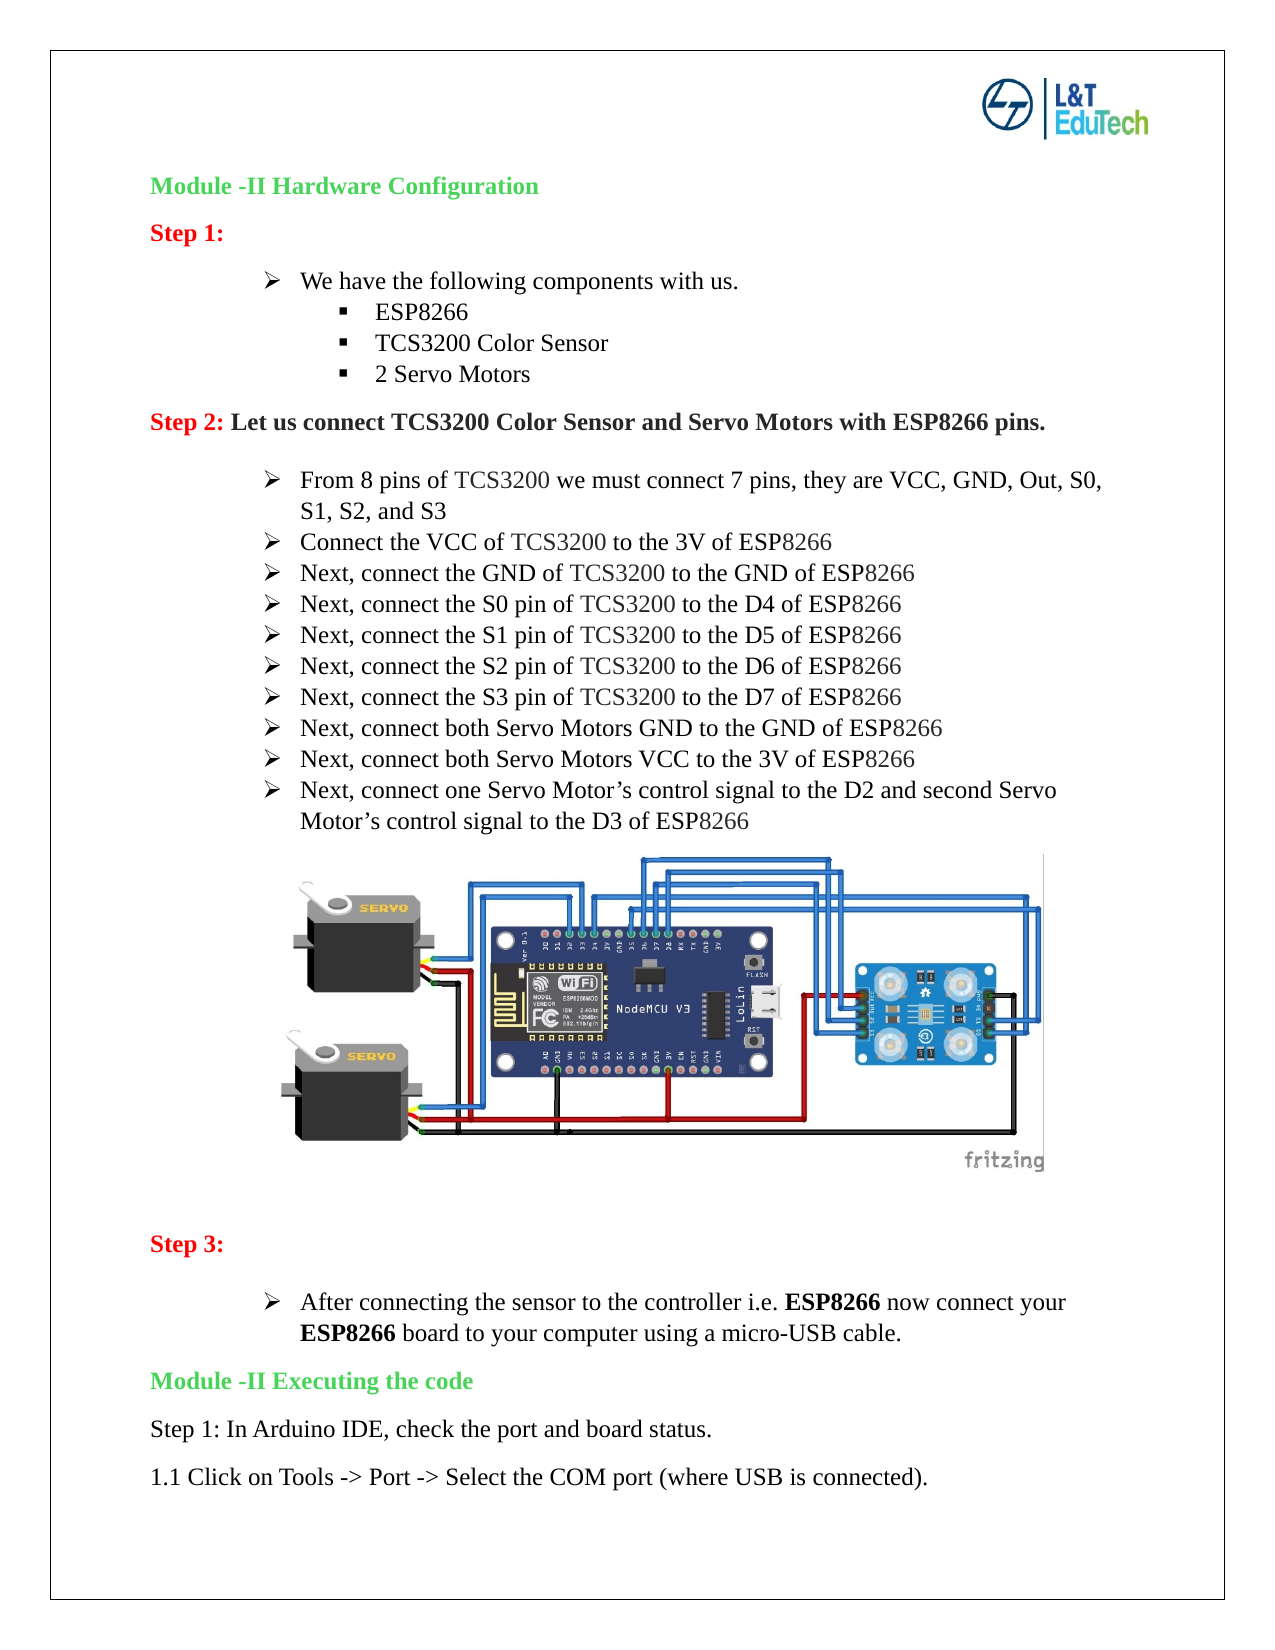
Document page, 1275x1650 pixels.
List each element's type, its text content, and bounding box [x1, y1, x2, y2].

list Next, connect the GND of TCS3200 to the GND of ESP8266 [262, 558, 1125, 587]
list After connecting the sensor to the controller i.e. ESP8266 now connect your ESP8266 board to your computer using a micro-USB cable. [262, 1287, 1125, 1347]
list Connect the VCC of TCS3200 to the 3V of ESP8266 [262, 527, 1125, 556]
list Next, connect both Servo Motors VCC to the 3V of ESP8266 [262, 744, 1125, 773]
list Next, connect the S0 pin of TCS3200 to the D4 of ESP8266 [262, 589, 1125, 618]
text Step 2: Let us connect TCS3200 Color Sensor and Servo Motors with ESP8266 pins. [150, 407, 1125, 436]
text Step 1: In Arduino IDE, check the port and board status. [150, 1414, 1125, 1443]
list TCS3200 Color Sensor [337, 328, 1125, 357]
picture [975, 75, 1151, 140]
text 1.1 Click on Tools -> Port -> Select the COM port (where USB is connected). [150, 1462, 1125, 1490]
text Step 1: [150, 218, 1125, 247]
list Next, connect the S1 pin of TCS3200 to the D5 of ESP8266 [262, 620, 1125, 649]
list From 8 pins of TCS3200 we must connect 7 pins, they are VCC, GND, Out, S0, S1, S2, and S3 [262, 465, 1125, 525]
list We have the following components with us. [262, 266, 1125, 295]
picture [281, 854, 1044, 1172]
list Next, connect the S2 pin of TCS3200 to the D6 of ESP8266 [262, 651, 1125, 680]
list ESP8266 [337, 297, 1125, 326]
text Module -II Hardware Configuration [150, 171, 1125, 199]
list Next, connect both Servo Motors GND to the GND of ESP8266 [262, 713, 1125, 742]
text Module -II Executing the code [150, 1366, 1125, 1395]
list Next, connect the S3 pin of TCS3200 to the D7 of ESP8266 [262, 682, 1125, 711]
list 2 Servo Motors [337, 359, 1125, 388]
list Next, connect one Servo Motor’s control signal to the D2 and second Servo Motor’s control signal to the D3 of ESP8266 [262, 775, 1125, 835]
text Step 3: [150, 1201, 1125, 1258]
